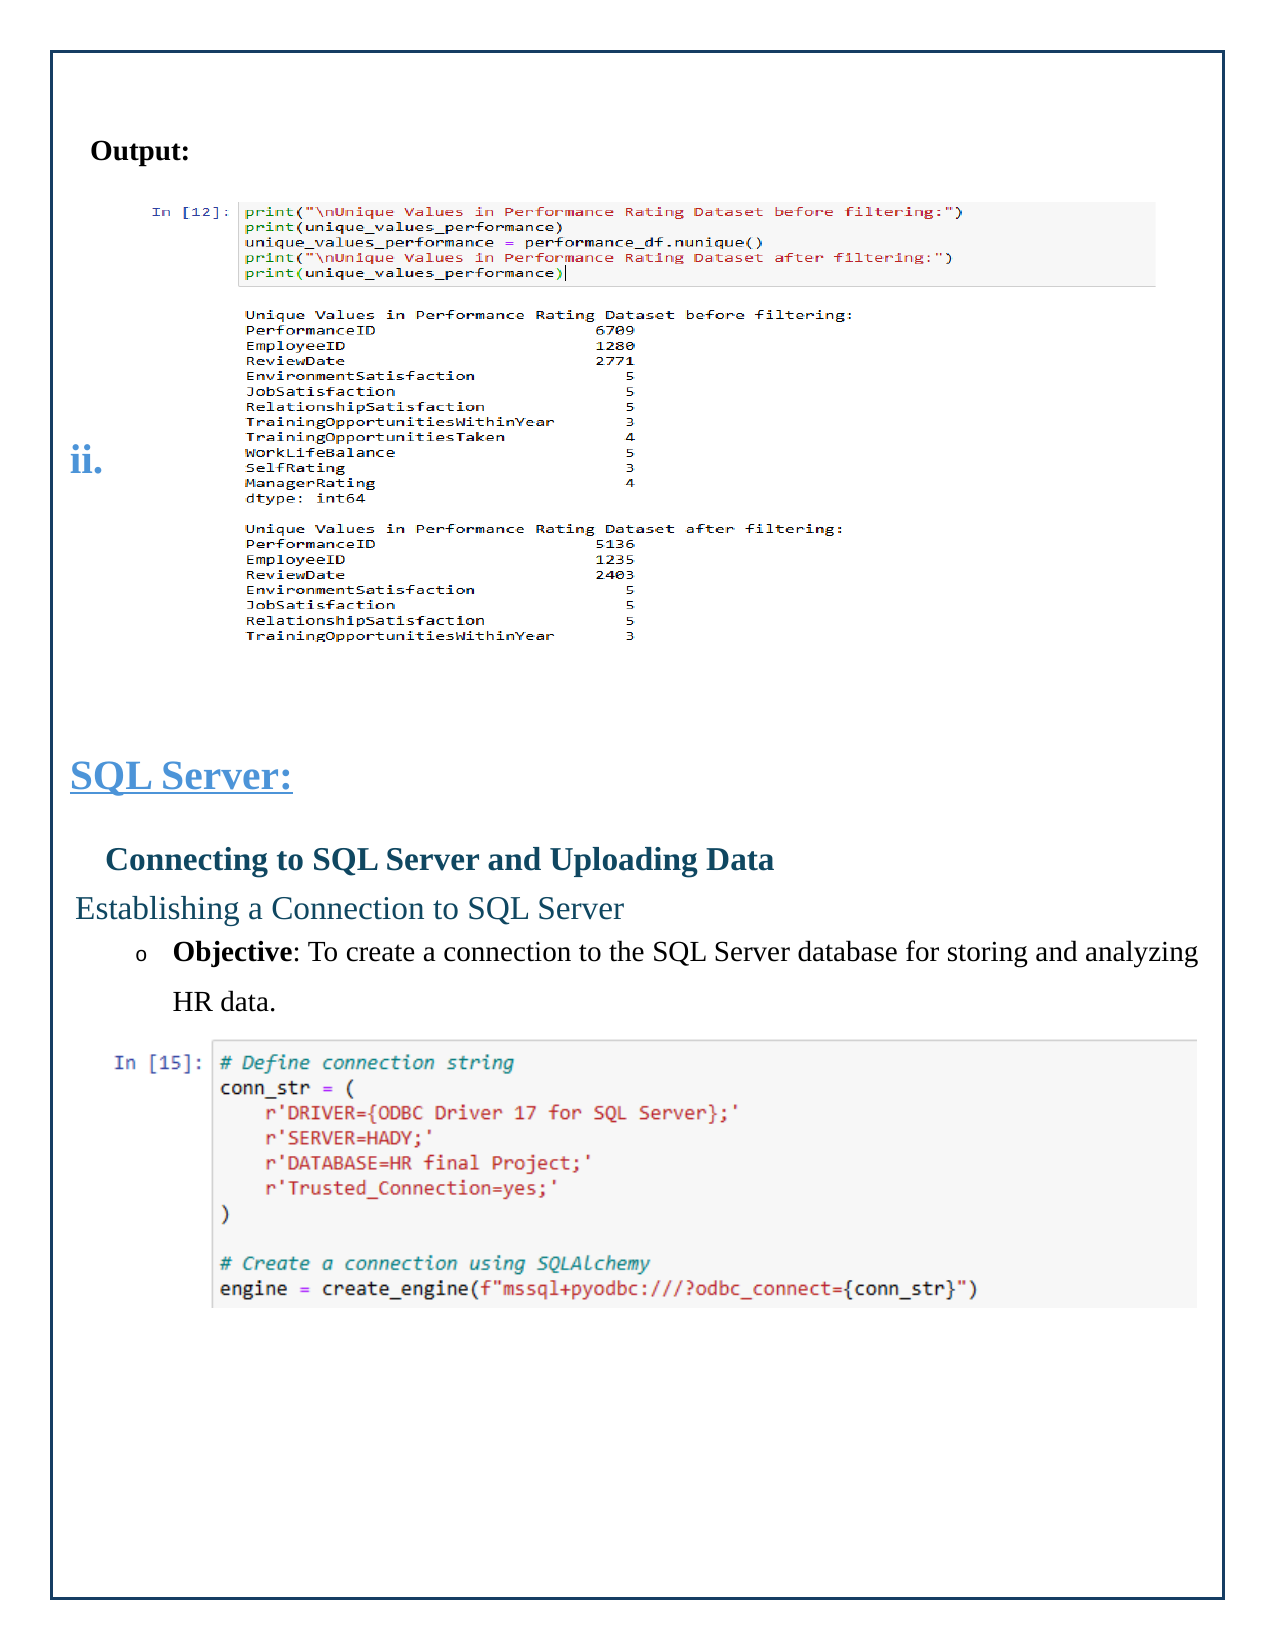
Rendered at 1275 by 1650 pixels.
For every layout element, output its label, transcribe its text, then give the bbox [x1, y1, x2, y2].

picture [75, 1031, 1196, 1307]
list Objective: To create a connection to the SQL Server database for storing and analyzing HR data. [135, 934, 1200, 1018]
list SQL Server: [103, 434, 1200, 798]
subtitle Establishing a Connection to SQL Server [75, 889, 1200, 927]
subtitle Connecting to SQL Server and Uploading Data [75, 839, 1200, 877]
picture [133, 202, 1156, 640]
list Output: [90, 133, 1200, 166]
